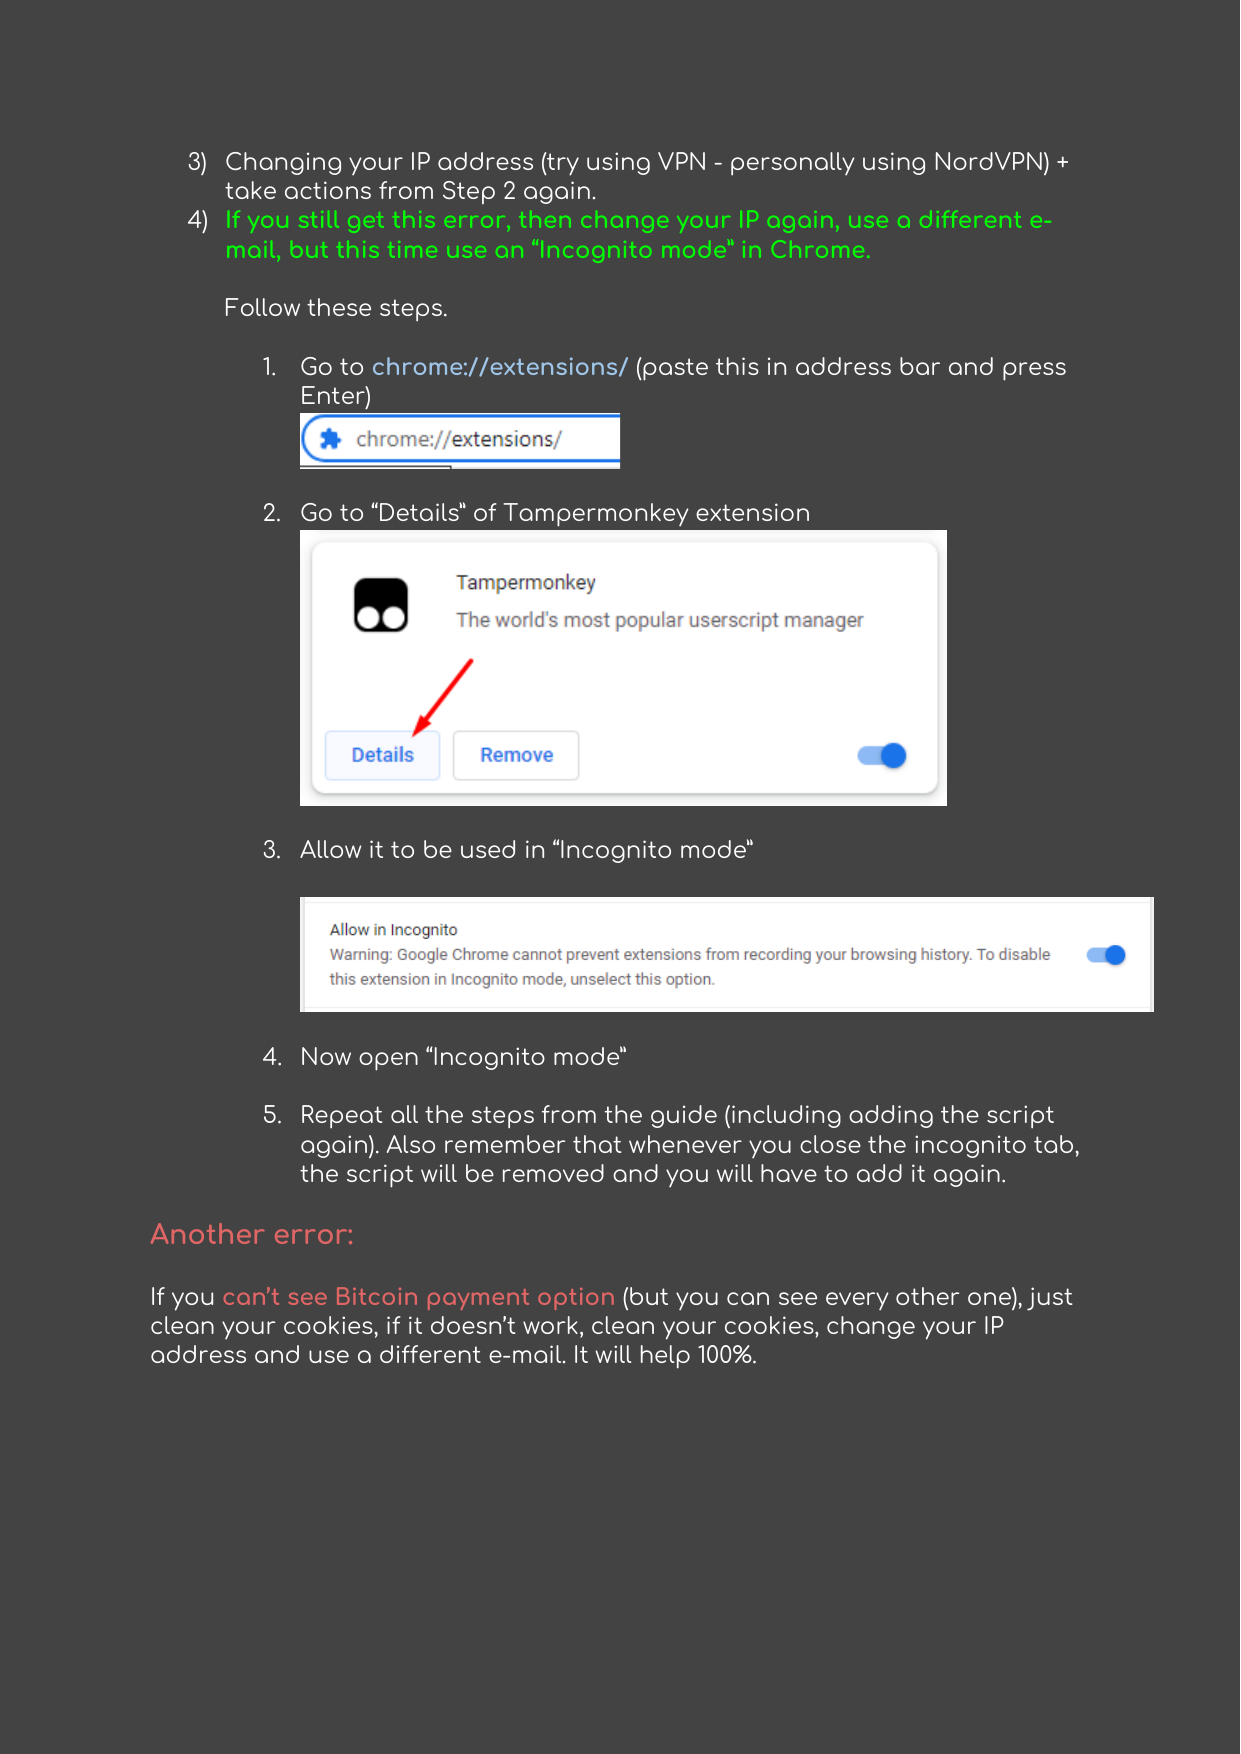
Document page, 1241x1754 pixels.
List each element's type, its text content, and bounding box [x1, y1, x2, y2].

list Allow it to be used in “Incognito mode” [262, 839, 1090, 864]
picture [300, 897, 1154, 1012]
list Now open “Incognito mode” [262, 1045, 1090, 1071]
list Repeat all the steps from the guide (including adding the script again). Also remember that whenever you close the incognito tab, the script will be removed and you will have to add it again. [262, 1104, 1090, 1188]
picture [300, 530, 947, 806]
text Another error: [150, 1221, 1090, 1251]
list If you still get this error, then change your IP again, use a different e-mail, but this time use an “Incognito mode” in Chrome. [187, 208, 1090, 263]
list Go to “Details” of Tampermonkey extension [262, 501, 1090, 527]
text Follow these steps. [225, 296, 1090, 322]
picture [300, 413, 621, 469]
list Changing your IP address (try using VPN - personally using NordVPN) + take actions from Step 2 again. [187, 150, 1090, 205]
text If you can’t see Bitcoin payment option (but you can see every other one), just clean your cookies, if it doesn’t work, clean your cookies, change your IP address and use a different e-mail. It will help 100%. [150, 1285, 1090, 1369]
list Go to chrome://extensions/ (paste this in address bar and press Enter) [262, 355, 1090, 410]
